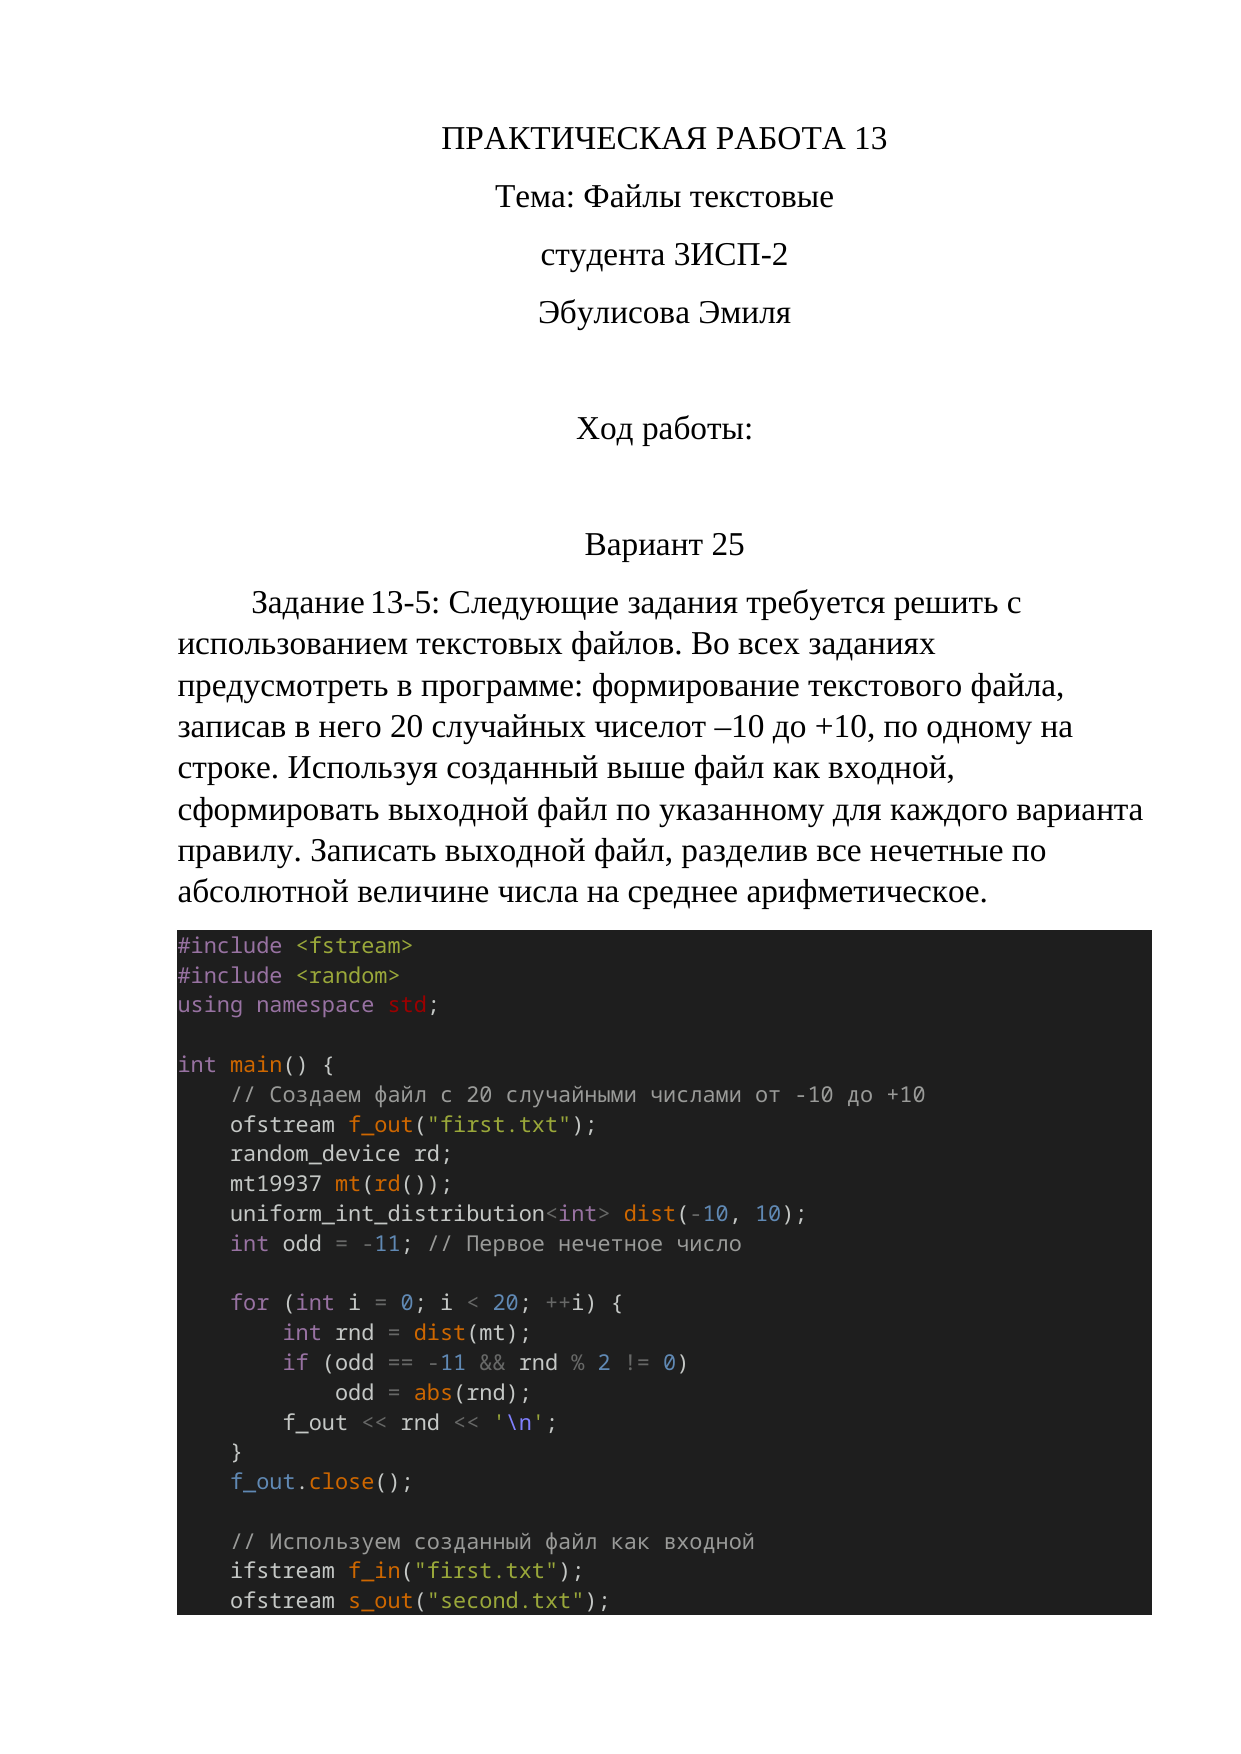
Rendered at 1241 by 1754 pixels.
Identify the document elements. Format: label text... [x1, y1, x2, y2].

text ifstream f_in("first.txt"); [177, 1555, 1152, 1585]
text ofstream s_out("second.txt"); [177, 1585, 1152, 1615]
text odd = abs(rnd); [177, 1377, 1152, 1406]
text int main() { [177, 1049, 1152, 1079]
text int rnd = dist(mt); [177, 1317, 1152, 1347]
text Задание 13-5: Следующие задания требуется решить с использованием текстовых файлов. Во всех заданиях предусмотреть в программе: формирование текстового файла, записав в него 20 случайных чиселот –10 до +10, по одному на строке. Используя созданный выше файл как входной, сформировать выходной файл по указанному для каждого варианта правилу. Записать выходной файл, разделив все нечетные по абсолютной величине числа на среднее арифметическое. [177, 582, 1152, 910]
text f_out.close(); [177, 1466, 1152, 1496]
text Тема: Файлы текстовые [177, 176, 1152, 214]
text Вариант 25 [177, 524, 1152, 563]
text int odd = -11; // Первое нечетное число [177, 1228, 1152, 1257]
text for (int i = 0; i < 20; ++i) { [177, 1287, 1152, 1317]
text f_out << rnd << '\n'; [177, 1406, 1152, 1436]
text Эбулисова Эмиля [177, 292, 1152, 331]
text if (odd == -11 && rnd % 2 != 0) [177, 1347, 1152, 1377]
text uniform_int_distribution<int> dist(-10, 10); [177, 1198, 1152, 1228]
text студента 3ИСП-2 [177, 234, 1152, 272]
text // Используем созданный файл как входной [177, 1526, 1152, 1555]
text #include <random> [177, 959, 1152, 989]
text ПРАКТИЧЕСКАЯ РАБОТА 13 [177, 118, 1152, 156]
text random_device rd; [177, 1138, 1152, 1168]
text ofstream f_out("first.txt"); [177, 1108, 1152, 1138]
text #include <fstream> [177, 930, 1152, 959]
text Ход работы: [177, 408, 1152, 447]
text } [177, 1436, 1152, 1466]
text mt19937 mt(rd()); [177, 1168, 1152, 1198]
text // Создаем файл с 20 случайными числами от -10 до +10 [177, 1079, 1152, 1108]
text using namespace std; [177, 989, 1152, 1019]
